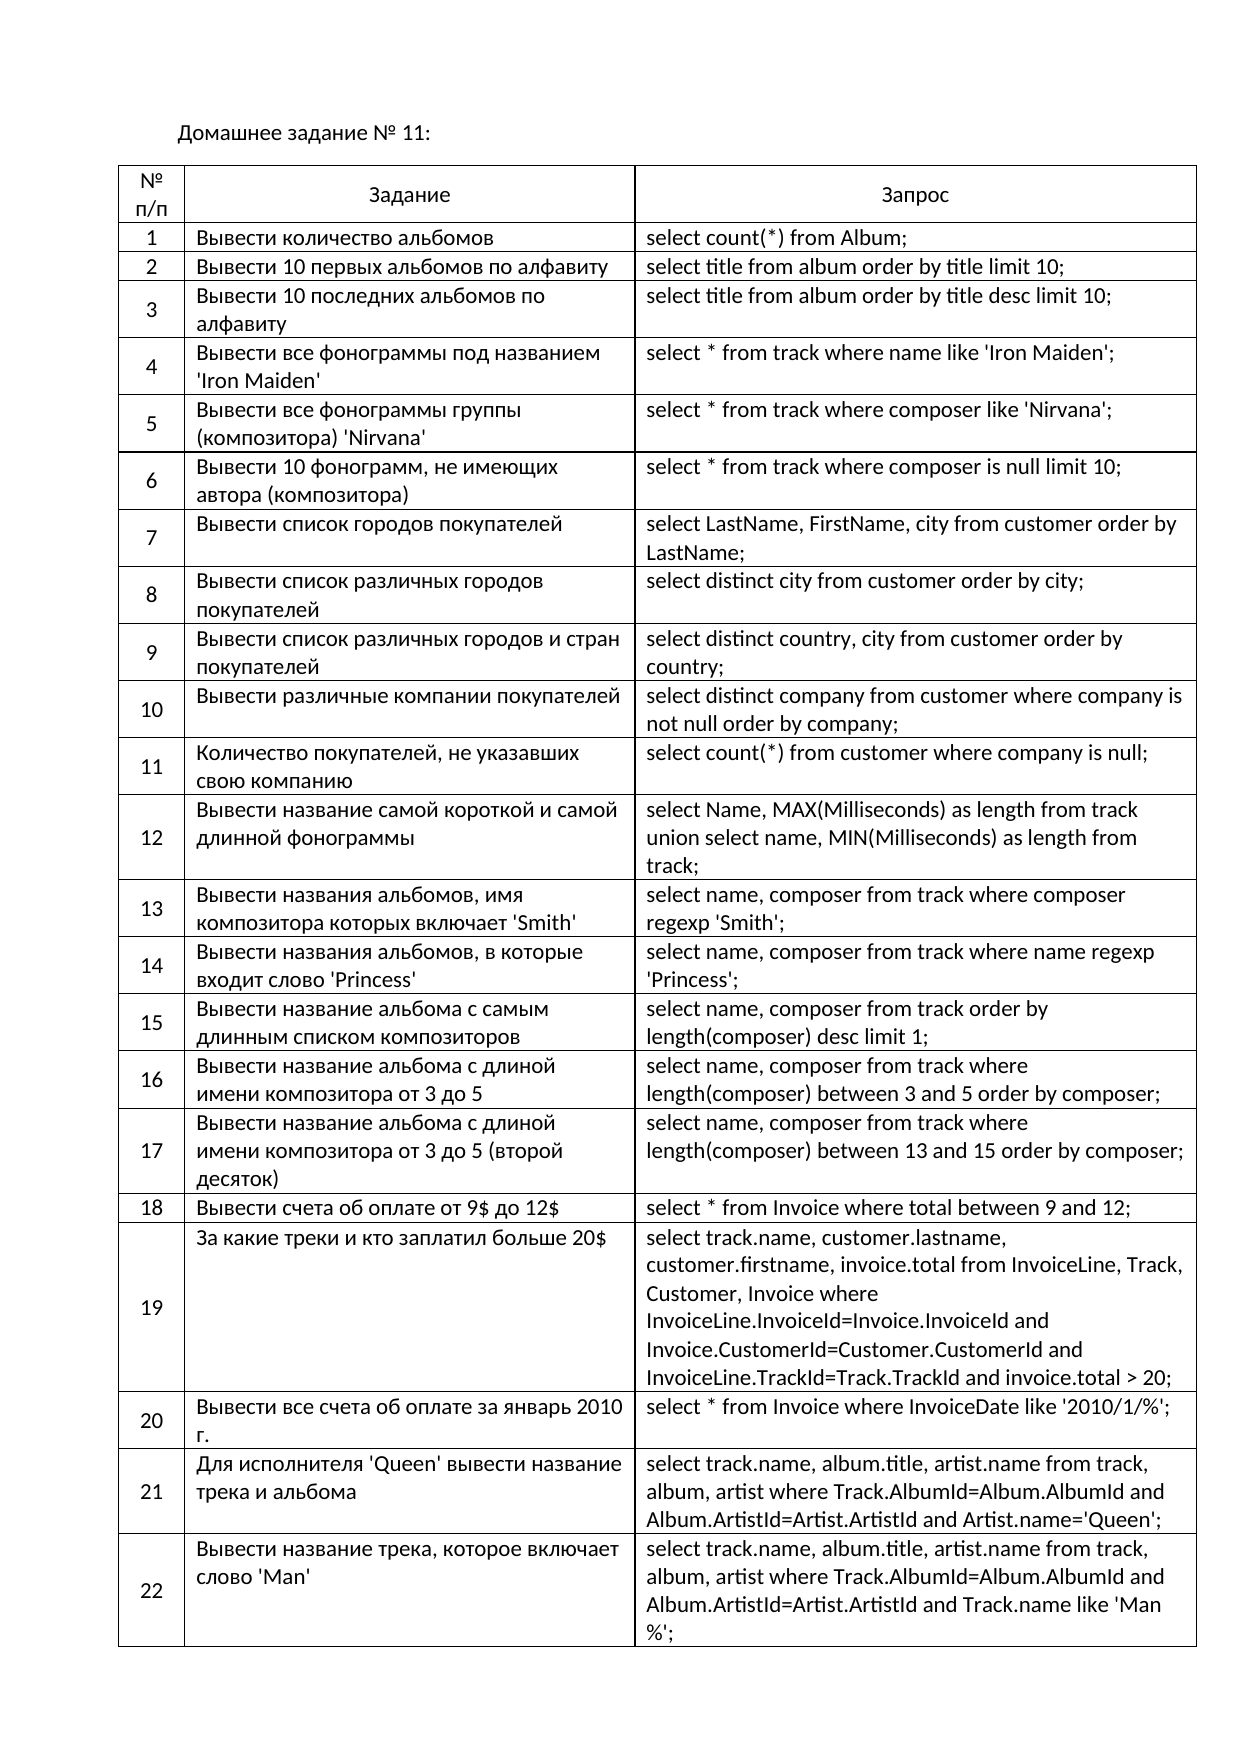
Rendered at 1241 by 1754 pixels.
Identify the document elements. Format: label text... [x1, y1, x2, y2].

table_cell Количество покупателей, не указавших свою компанию [185, 738, 634, 794]
table_cell Вывести название альбома с самым длинным списком композиторов [185, 994, 634, 1050]
table_cell 15 [119, 994, 184, 1050]
table_cell 1 [119, 223, 184, 251]
table_cell select track.name, album.title, artist.name from track, album, artist where Track.AlbumId=Album.AlbumId and Album.ArtistId=Artist.ArtistId and Track.name like 'Man%'; [636, 1534, 1196, 1646]
table_cell select distinct city from customer order by city; [636, 567, 1196, 623]
table_cell select * from Invoice where total between 9 and 12; [636, 1194, 1196, 1222]
table_cell select count(*) from customer where company is null; [636, 738, 1196, 794]
table_cell select * from track where name like 'Iron Maiden'; [636, 338, 1196, 394]
table_cell Вывести названия альбомов, в которые входит слово 'Princess' [185, 937, 634, 993]
table_cell Вывести счета об оплате от 9$ до 12$ [185, 1194, 634, 1222]
table_cell Для исполнителя 'Queen' вывести название трека и альбома [185, 1449, 634, 1533]
table_cell Вывести название альбома с длиной имени композитора от 3 до 5 [185, 1051, 634, 1107]
table_cell Вывести название трека, которое включает слово 'Man' [185, 1534, 634, 1646]
table_cell select distinct country, city from customer order by country; [636, 624, 1196, 680]
table_header Задание [185, 166, 634, 222]
table_cell select name, composer from track where name regexp 'Princess'; [636, 937, 1196, 993]
table_cell select name, composer from track order by length(composer) desc limit 1; [636, 994, 1196, 1050]
table_cell select title from album order by title desc limit 10; [636, 281, 1196, 337]
table_cell Вывести названия альбомов, имя композитора которых включает 'Smith' [185, 880, 634, 936]
table_cell select name, composer from track where length(composer) between 3 and 5 order by composer; [636, 1051, 1196, 1107]
table_cell 16 [119, 1051, 184, 1107]
table_cell Вывести 10 последних альбомов по алфавиту [185, 281, 634, 337]
table_cell select distinct company from customer where company is not null order by company; [636, 681, 1196, 737]
table_cell Вывести список различных городов покупателей [185, 567, 634, 623]
table_cell Вывести все фонограммы под названием 'Iron Maiden' [185, 338, 634, 394]
table_cell Вывести все фонограммы группы (композитора) 'Nirvana' [185, 395, 634, 451]
table_cell select name, composer from track where length(composer) between 13 and 15 order by composer; [636, 1109, 1196, 1192]
table_cell select * from Invoice where InvoiceDate like '2010/1/%'; [636, 1392, 1196, 1448]
table_cell Вывести список различных городов и стран покупателей [185, 624, 634, 680]
table_cell 22 [119, 1534, 184, 1646]
table_header № п/п [119, 166, 184, 222]
table_header Запрос [636, 166, 1196, 222]
table_cell 21 [119, 1449, 184, 1533]
table_cell select count(*) from Album; [636, 223, 1196, 251]
table_cell Вывести название альбома с длиной имени композитора от 3 до 5 (второй десяток) [185, 1109, 634, 1192]
table_cell Вывести 10 первых альбомов по алфавиту [185, 252, 634, 280]
table_cell select LastName, FirstName, city from customer order by LastName; [636, 510, 1196, 566]
table_cell 12 [119, 795, 184, 879]
table_cell select * from track where composer is null limit 10; [636, 453, 1196, 508]
table_cell 9 [119, 624, 184, 680]
table_cell 6 [119, 453, 184, 508]
text Домашнее задание № 11: [177, 118, 1152, 146]
table_cell Вывести 10 фонограмм, не имеющих автора (композитора) [185, 453, 634, 508]
table_cell 20 [119, 1392, 184, 1448]
table_cell select Name, MAX(Milliseconds) as length from track union select name, MIN(Milliseconds) as length from track; [636, 795, 1196, 879]
table_cell select * from track where composer like 'Nirvana'; [636, 395, 1196, 451]
table_cell 13 [119, 880, 184, 936]
table_cell Вывести название самой короткой и самой длинной фонограммы [185, 795, 634, 879]
table_cell 2 [119, 252, 184, 280]
table_cell За какие треки и кто заплатил больше 20$ [185, 1223, 634, 1391]
table_cell 11 [119, 738, 184, 794]
table_cell Вывести количество альбомов [185, 223, 634, 251]
table_cell Вывести различные компании покупателей [185, 681, 634, 737]
table_cell Вывести все счета об оплате за январь 2010 г. [185, 1392, 634, 1448]
table_cell 7 [119, 510, 184, 566]
table_cell 14 [119, 937, 184, 993]
table_cell select track.name, album.title, artist.name from track, album, artist where Track.AlbumId=Album.AlbumId and Album.ArtistId=Artist.ArtistId and Artist.name='Queen'; [636, 1449, 1196, 1533]
table_cell select title from album order by title limit 10; [636, 252, 1196, 280]
table_cell 17 [119, 1109, 184, 1192]
table_cell 8 [119, 567, 184, 623]
table_cell 3 [119, 281, 184, 337]
table_cell select name, composer from track where composer regexp 'Smith'; [636, 880, 1196, 936]
table_cell 4 [119, 338, 184, 394]
table_cell 19 [119, 1223, 184, 1391]
table_cell 18 [119, 1194, 184, 1222]
table_cell select track.name, customer.lastname, customer.firstname, invoice.total from InvoiceLine, Track, Customer, Invoice where InvoiceLine.InvoiceId=Invoice.InvoiceId and Invoice.CustomerId=Customer.CustomerId and InvoiceLine.TrackId=Track.TrackId and invoice.total > 20; [636, 1223, 1196, 1391]
table_cell 5 [119, 395, 184, 451]
table_cell 10 [119, 681, 184, 737]
table_cell Вывести список городов покупателей [185, 510, 634, 566]
